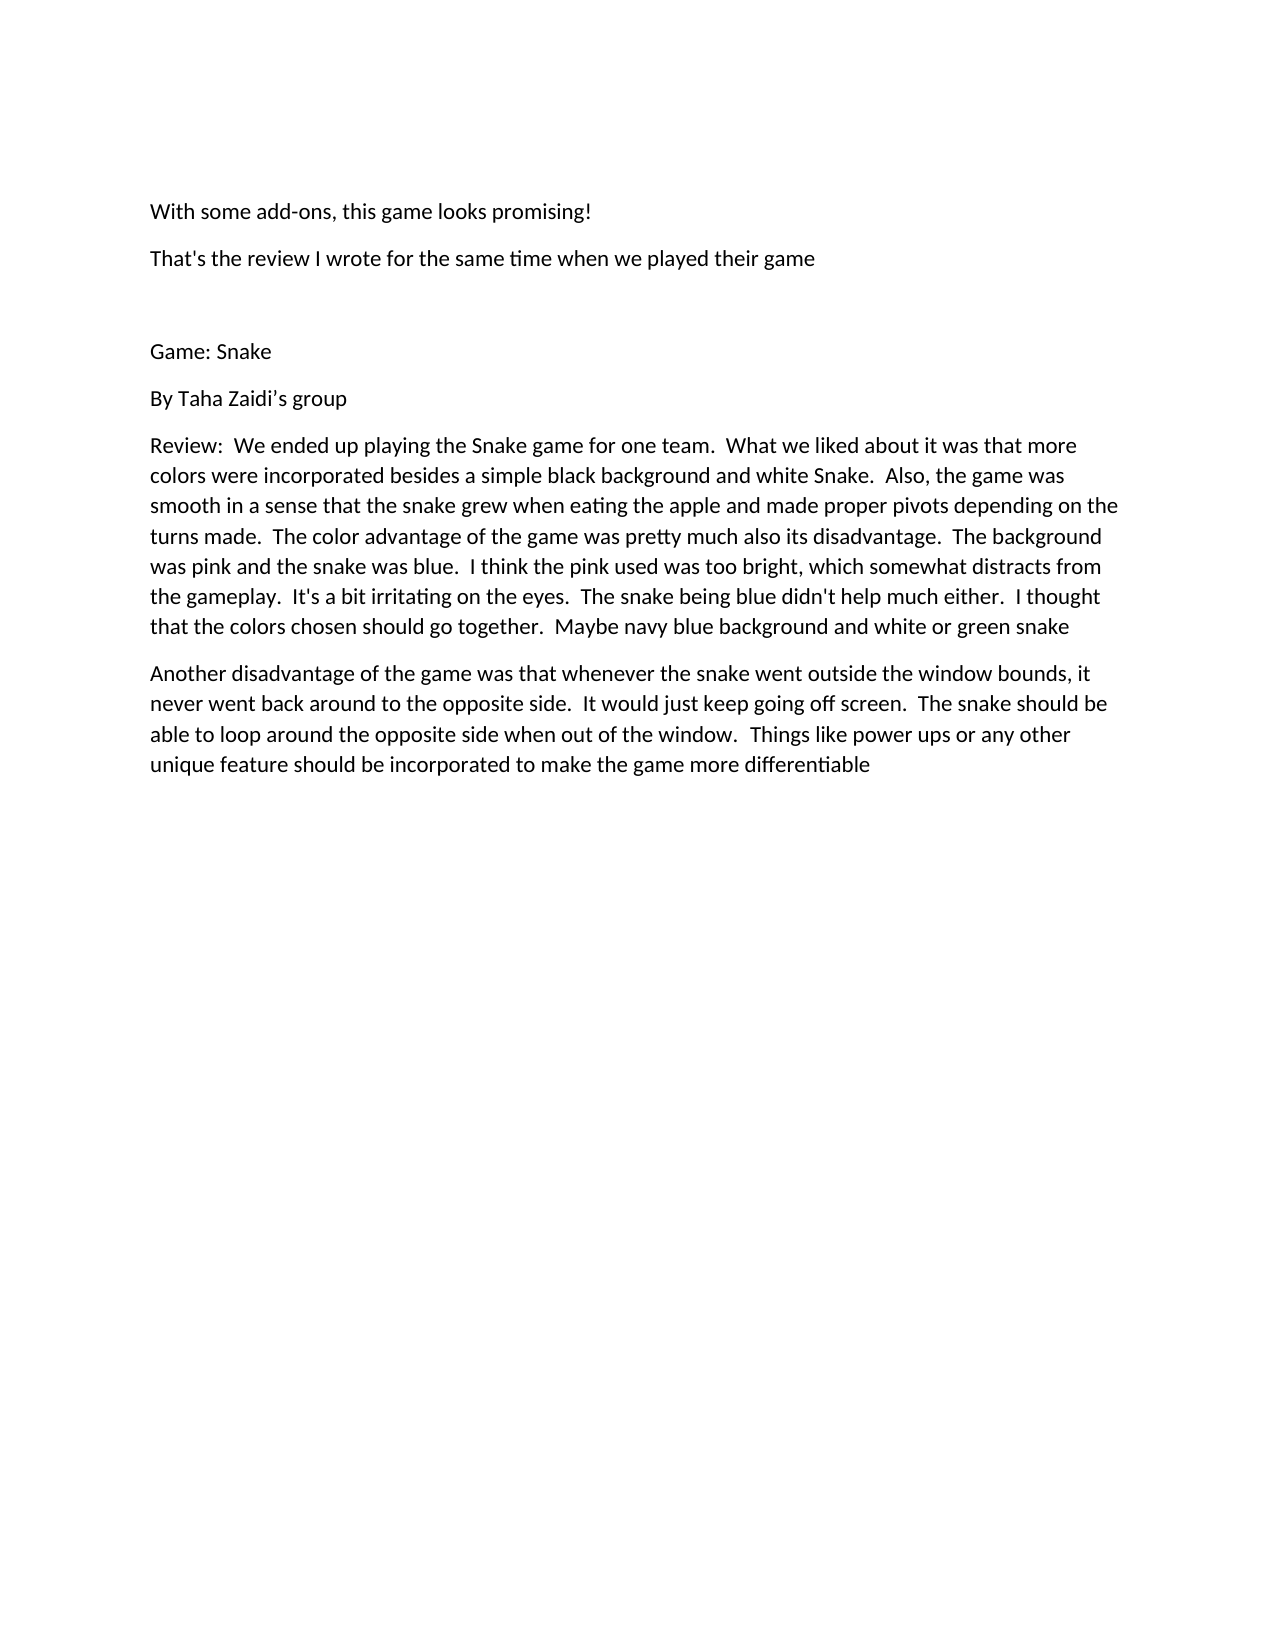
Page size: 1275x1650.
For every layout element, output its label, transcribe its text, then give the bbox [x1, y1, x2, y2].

text With some add-ons, this game looks promising! [150, 197, 1125, 225]
text Another disadvantage of the game was that whenever the snake went outside the window bounds, it never went back around to the opposite side. It would just keep going off screen. The snake should be able to loop around the opposite side when out of the window. Things like power ups or any other unique feature should be incorporated to make the game more differentiable [150, 659, 1125, 778]
text Review: We ended up playing the Snake game for one team. What we liked about it was that more colors were incorporated besides a simple black background and white Snake. Also, the game was smooth in a sense that the snake grew when eating the apple and made proper pivots depending on the turns made. The color advantage of the game was pretty much also its disadvantage. The background was pink and the snake was blue. I think the pink used was too bright, which somewhat distracts from the gameplay. It's a bit irritating on the eyes. The snake being blue didn't help much either. I thought that the colors chosen should go together. Maybe navy blue background and white or green snake [150, 431, 1125, 641]
text That's the review I wrote for the same time when we played their game [150, 244, 1125, 272]
text Game: Snake [150, 337, 1125, 366]
text By Taha Zaidi’s group [150, 384, 1125, 412]
